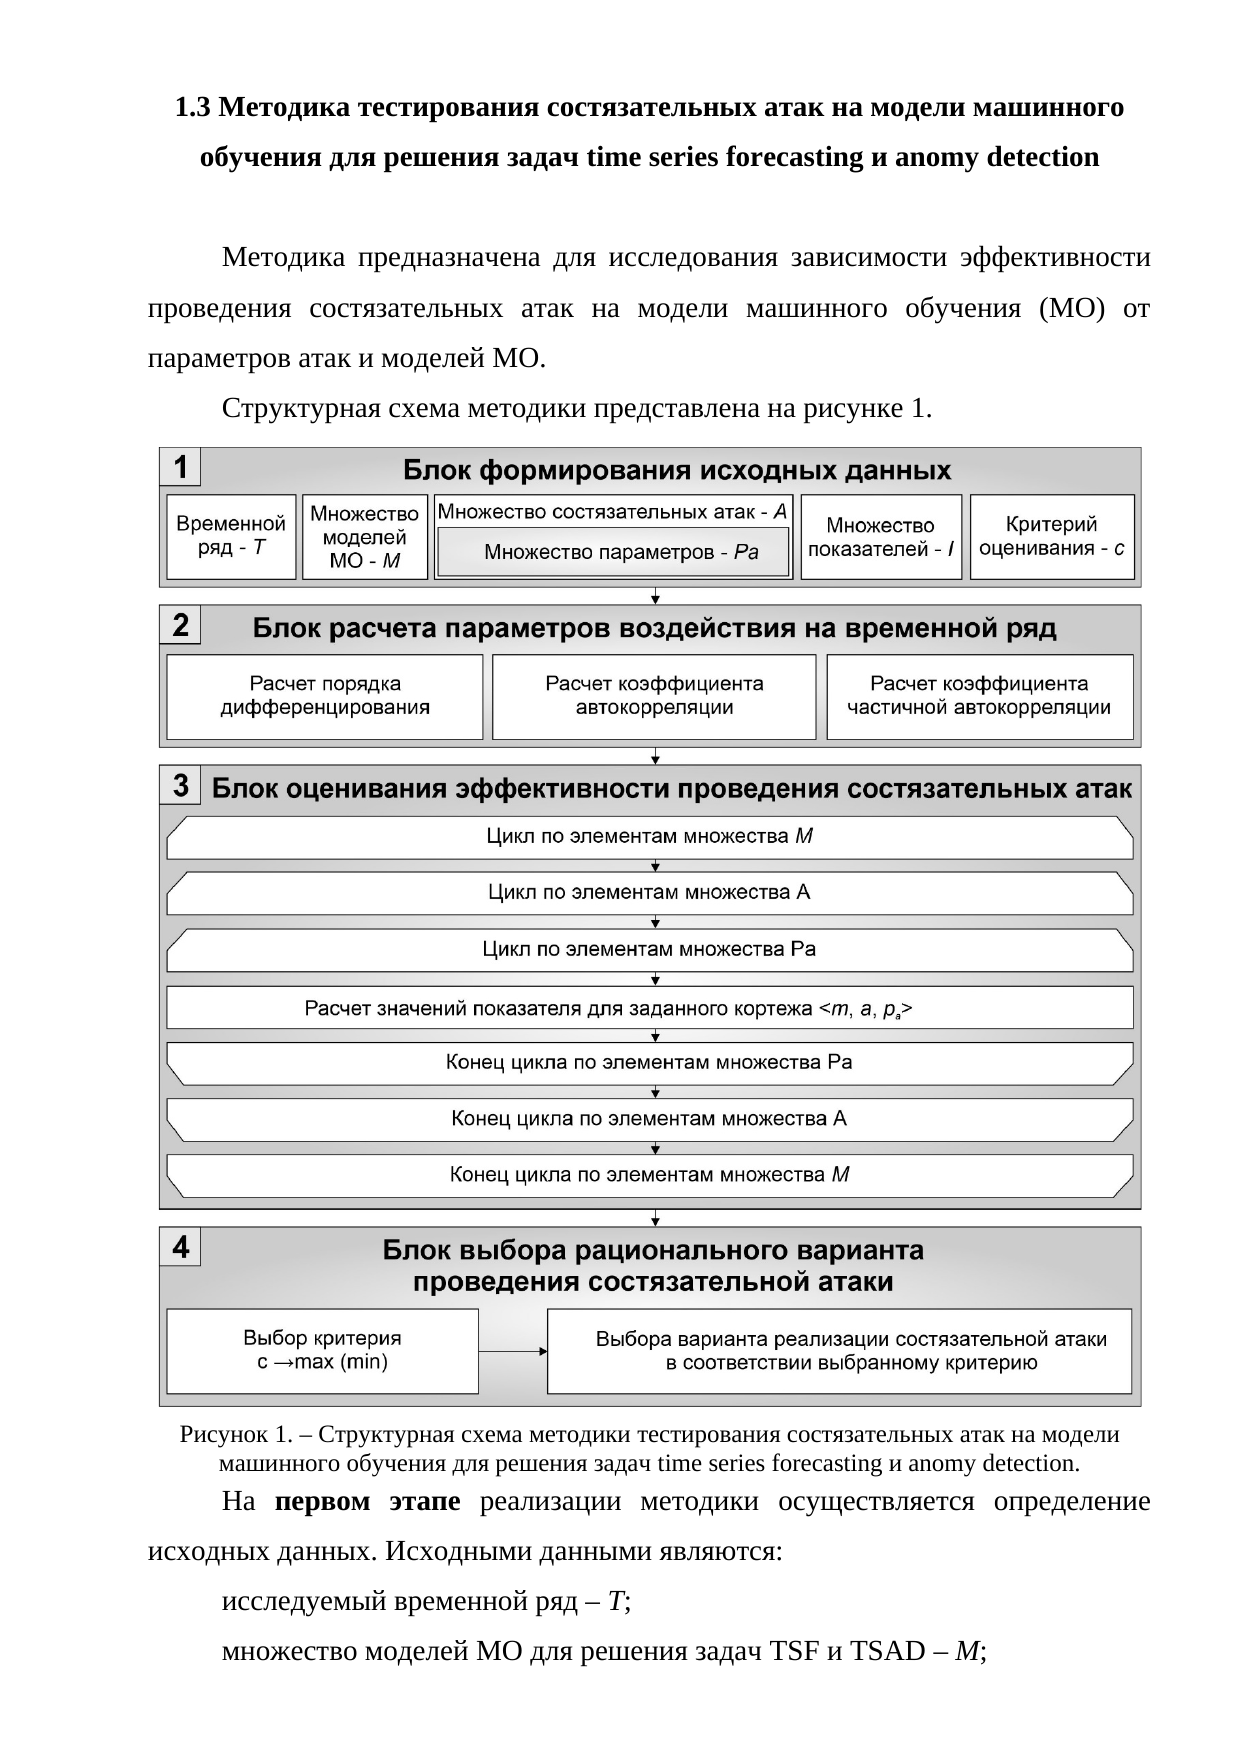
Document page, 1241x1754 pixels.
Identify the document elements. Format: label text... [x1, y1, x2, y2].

picture [158, 447, 1142, 1407]
table_header [148, 441, 1152, 1413]
text Методика предназначена для исследования зависимости эффективности проведения состязательных атак на модели машинного обучения (МО) от параметров атак и моделей МО. [148, 239, 1152, 374]
text На первом этапе реализации методики осуществляется определение исходных данных. Исходными данными являются: [148, 1483, 1152, 1566]
table_cell Рисунок 1. – Структурная схема методики тестирования состязательных атак на модели машинного обучения для решения задач time series forecasting и anomy detection. [148, 1413, 1152, 1483]
text исследуемый временной ряд – T; [148, 1583, 1152, 1617]
text Структурная схема методики представлена на рисунке 1. [148, 391, 1152, 424]
text множество моделей МО для решения задач TSF и TSAD – M; [148, 1633, 1152, 1667]
text 1.3 Методика тестирования состязательных атак на модели машинного обучения для решения задач time series forecasting и anomy detection [148, 89, 1152, 172]
